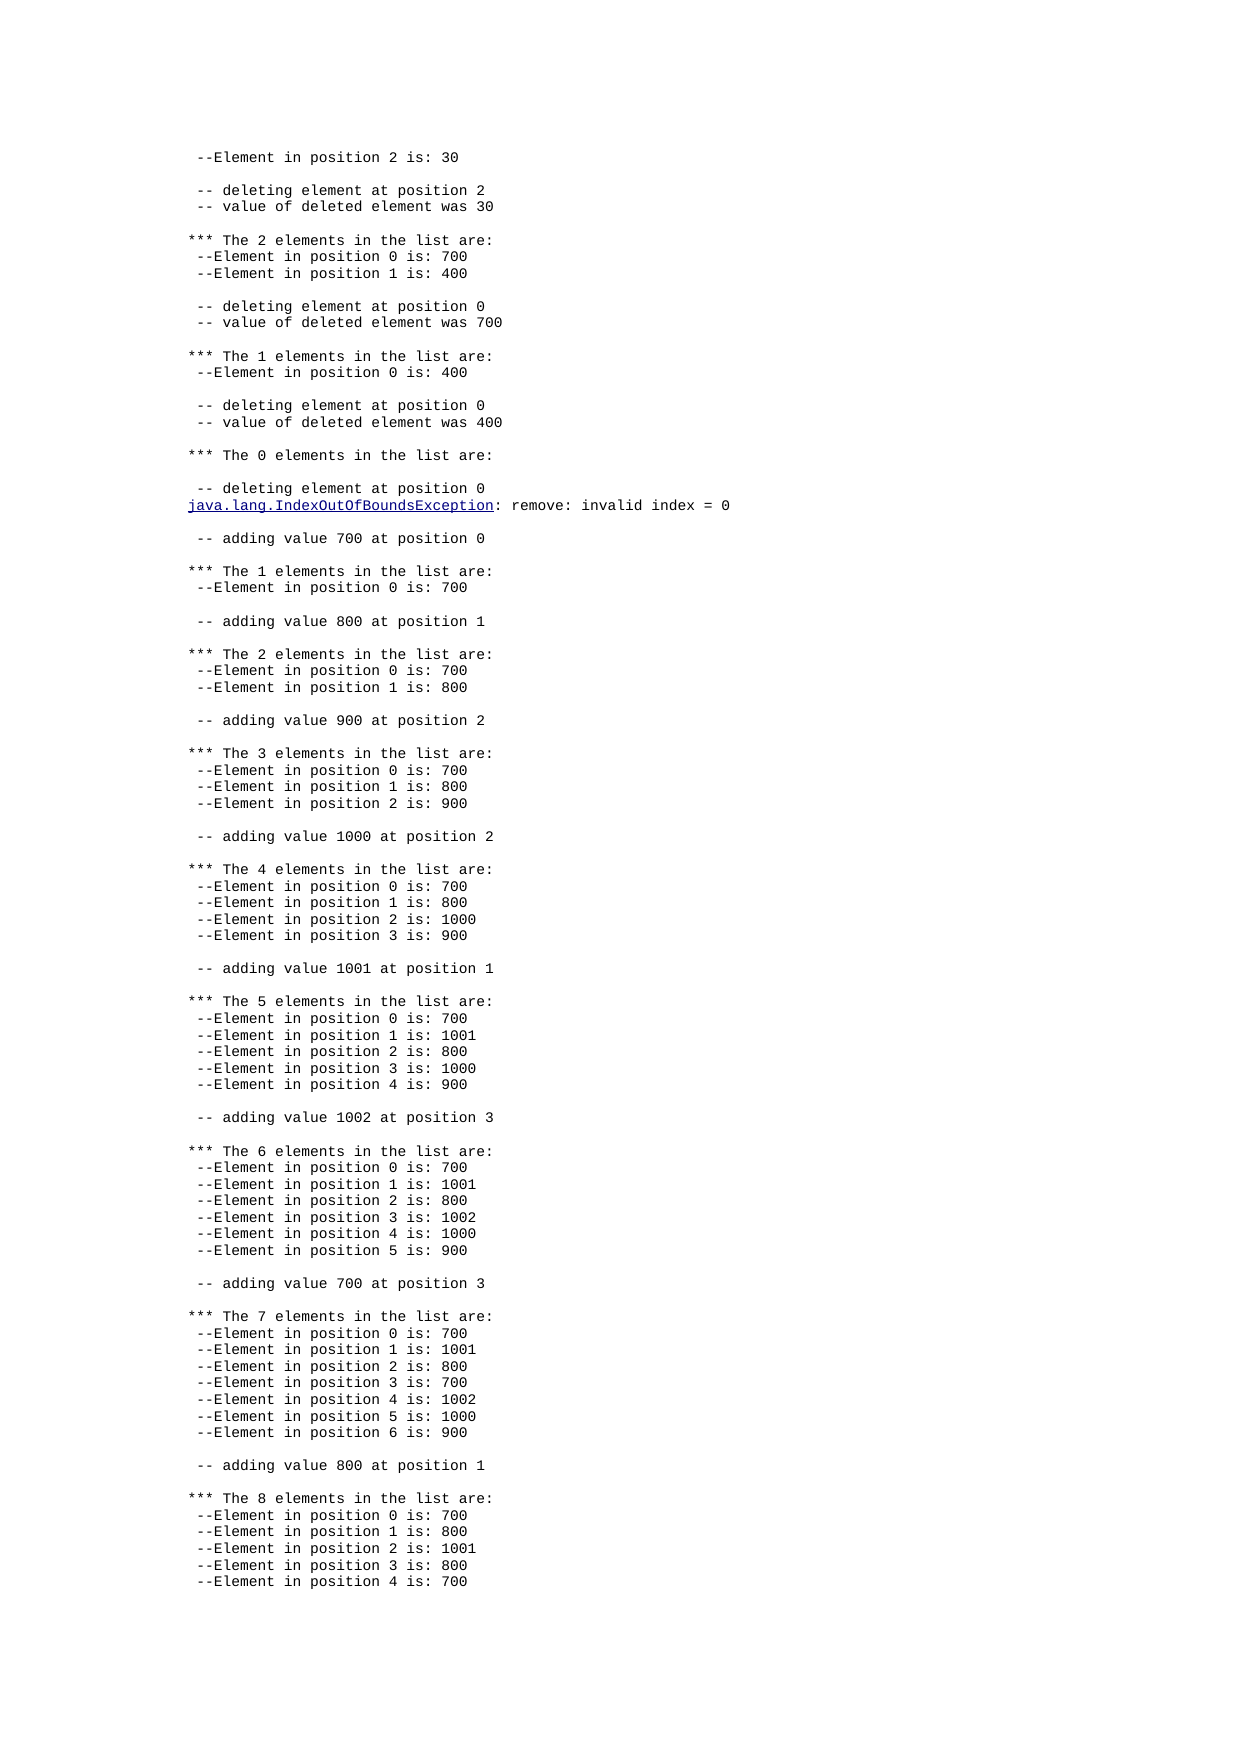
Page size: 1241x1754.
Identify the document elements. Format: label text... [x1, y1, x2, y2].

text --Element in position 4 is: 1000 [187, 1227, 1053, 1243]
text -- adding value 1002 at position 3 [187, 1111, 1053, 1127]
text --Element in position 2 is: 800 [187, 1359, 1053, 1376]
text --Element in position 2 is: 1000 [187, 912, 1053, 928]
text *** The 4 elements in the list are: [187, 862, 1053, 879]
text --Element in position 3 is: 1000 [187, 1061, 1053, 1077]
text -- deleting element at position 0 [187, 398, 1053, 415]
text *** The 6 elements in the list are: [187, 1144, 1053, 1160]
text --Element in position 5 is: 900 [187, 1243, 1053, 1260]
text -- adding value 1000 at position 2 [187, 829, 1053, 846]
text *** The 2 elements in the list are: [187, 233, 1053, 249]
text --Element in position 3 is: 900 [187, 928, 1053, 945]
text --Element in position 3 is: 1002 [187, 1210, 1053, 1227]
text --Element in position 1 is: 1001 [187, 1028, 1053, 1044]
text --Element in position 1 is: 800 [187, 680, 1053, 697]
text *** The 3 elements in the list are: [187, 746, 1053, 763]
text --Element in position 4 is: 700 [187, 1574, 1053, 1591]
text *** The 2 elements in the list are: [187, 647, 1053, 663]
text --Element in position 1 is: 1001 [187, 1177, 1053, 1193]
text *** The 5 elements in the list are: [187, 995, 1053, 1011]
text -- adding value 800 at position 1 [187, 1458, 1053, 1475]
text --Element in position 2 is: 30 [187, 150, 1053, 167]
text --Element in position 6 is: 900 [187, 1425, 1053, 1442]
text --Element in position 2 is: 800 [187, 1193, 1053, 1210]
text -- deleting element at position 0 [187, 481, 1053, 498]
text *** The 8 elements in the list are: [187, 1492, 1053, 1508]
text -- adding value 700 at position 3 [187, 1276, 1053, 1293]
text --Element in position 0 is: 700 [187, 879, 1053, 895]
text -- value of deleted element was 400 [187, 415, 1053, 432]
text -- adding value 900 at position 2 [187, 713, 1053, 730]
text --Element in position 0 is: 700 [187, 1508, 1053, 1525]
text --Element in position 2 is: 1001 [187, 1541, 1053, 1558]
text --Element in position 0 is: 700 [187, 663, 1053, 680]
text --Element in position 4 is: 1002 [187, 1392, 1053, 1409]
text --Element in position 3 is: 700 [187, 1376, 1053, 1392]
text --Element in position 2 is: 900 [187, 796, 1053, 812]
text -- adding value 1001 at position 1 [187, 962, 1053, 978]
text java.lang.IndexOutOfBoundsException: remove: invalid index = 0 [187, 498, 1053, 514]
text --Element in position 1 is: 800 [187, 895, 1053, 912]
text --Element in position 0 is: 700 [187, 1326, 1053, 1342]
text *** The 7 elements in the list are: [187, 1309, 1053, 1326]
text -- deleting element at position 2 [187, 183, 1053, 200]
text --Element in position 1 is: 1001 [187, 1342, 1053, 1359]
text --Element in position 0 is: 700 [187, 249, 1053, 266]
text --Element in position 5 is: 1000 [187, 1409, 1053, 1425]
text -- deleting element at position 0 [187, 299, 1053, 316]
text --Element in position 1 is: 800 [187, 1525, 1053, 1541]
text *** The 1 elements in the list are: [187, 564, 1053, 581]
text *** The 1 elements in the list are: [187, 349, 1053, 365]
text -- adding value 800 at position 1 [187, 614, 1053, 630]
text --Element in position 4 is: 900 [187, 1077, 1053, 1094]
text -- adding value 700 at position 0 [187, 531, 1053, 547]
text --Element in position 1 is: 400 [187, 266, 1053, 282]
text *** The 0 elements in the list are: [187, 448, 1053, 465]
text --Element in position 0 is: 700 [187, 581, 1053, 597]
text --Element in position 2 is: 800 [187, 1044, 1053, 1061]
text -- value of deleted element was 30 [187, 200, 1053, 216]
text --Element in position 0 is: 700 [187, 1011, 1053, 1028]
text --Element in position 0 is: 700 [187, 763, 1053, 779]
text --Element in position 1 is: 800 [187, 779, 1053, 796]
text --Element in position 0 is: 700 [187, 1160, 1053, 1177]
text -- value of deleted element was 700 [187, 316, 1053, 332]
text --Element in position 0 is: 400 [187, 365, 1053, 382]
text --Element in position 3 is: 800 [187, 1558, 1053, 1574]
